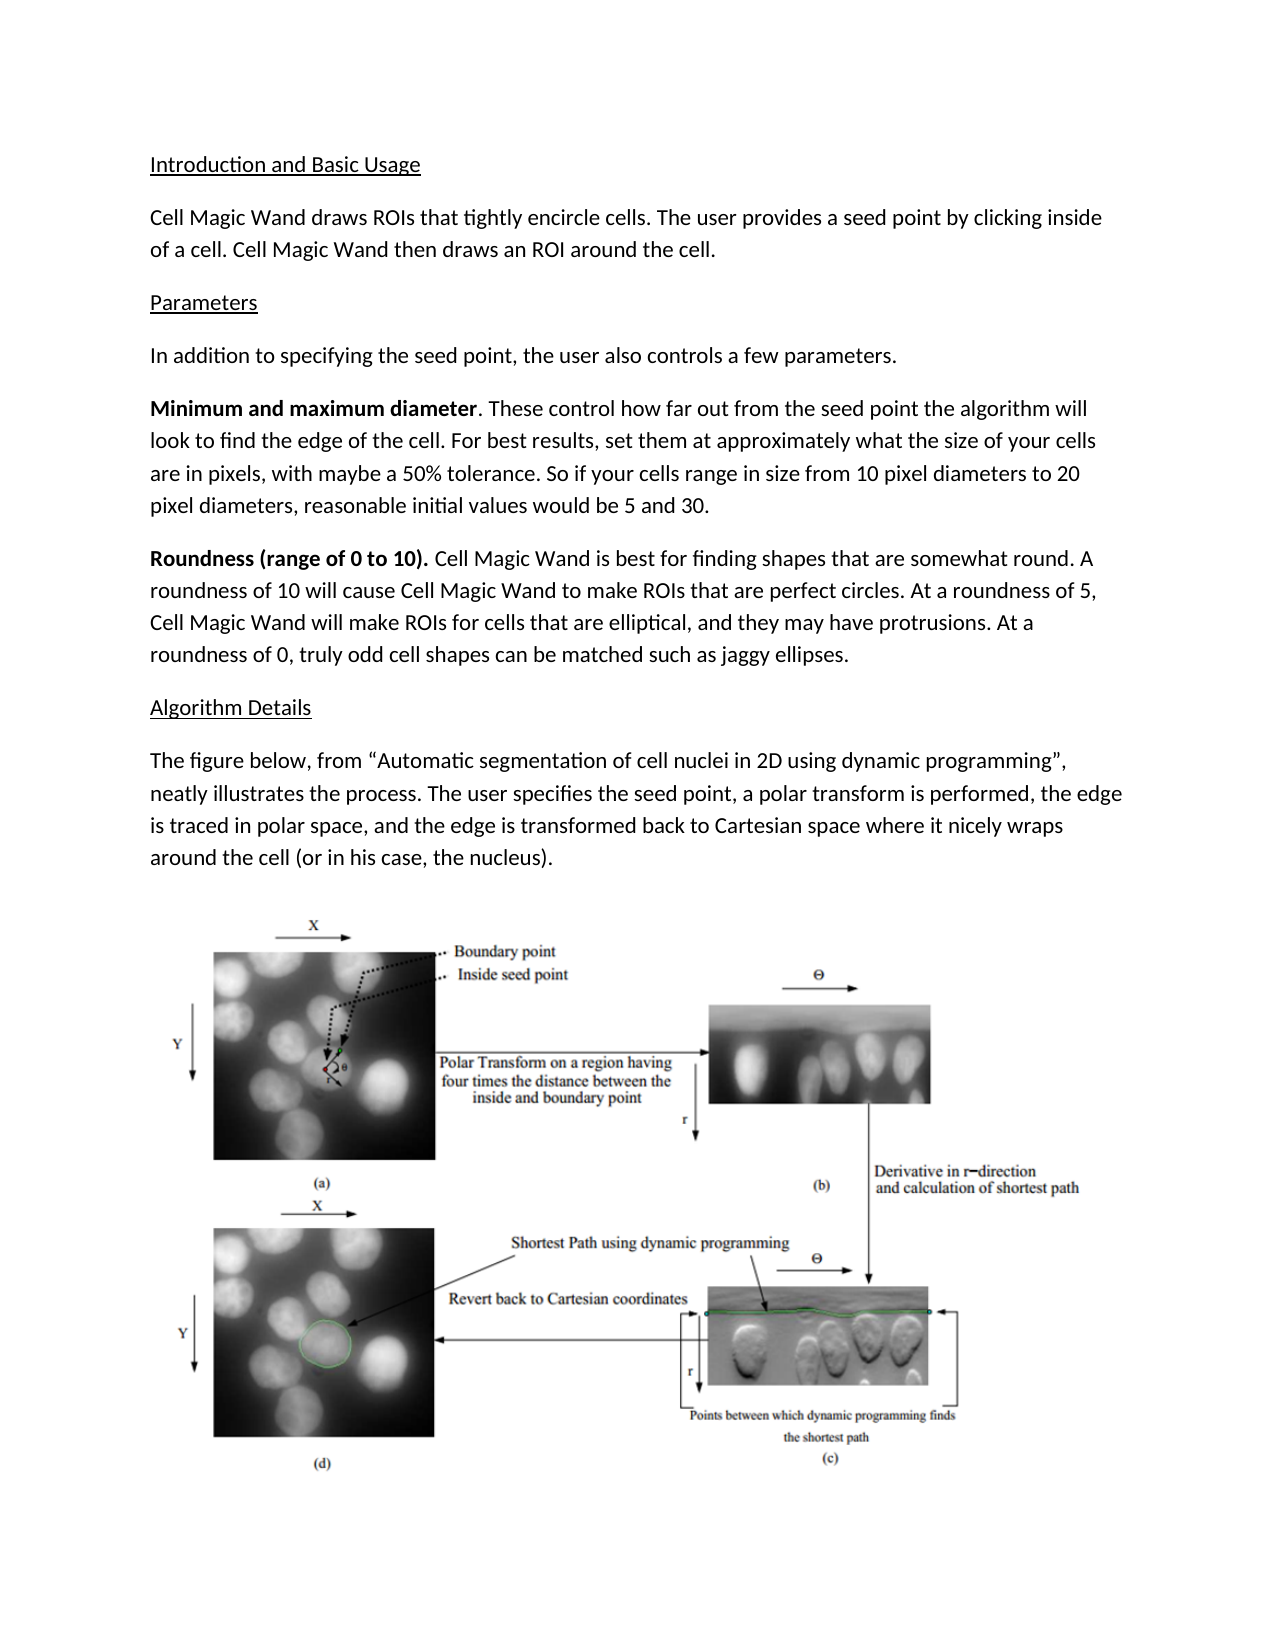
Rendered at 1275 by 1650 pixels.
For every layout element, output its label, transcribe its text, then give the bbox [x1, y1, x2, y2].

text Algorithm Details [150, 693, 1125, 721]
text Cell Magic Wand draws ROIs that tightly encircle cells. The user provides a seed point by clicking inside of a cell. Cell Magic Wand then draws an ROI around the cell. [150, 203, 1125, 263]
text Introduction and Basic Usage [150, 150, 1125, 178]
text Minimum and maximum diameter. These control how far out from the seed point the algorithm will look to find the edge of the cell. For best results, set them at approximately what the size of your cells are in pixels, with maybe a 50% tolerance. So if your cells range in size from 10 pixel diameters to 20 pixel diameters, reasonable initial values would be 5 and 30. [150, 394, 1125, 519]
text Roundness (range of 0 to 10). Cell Magic Wand is best for finding shapes that are somewhat round. A roundness of 10 will cause Cell Magic Wand to make ROIs that are perfect circles. At a roundness of 5, Cell Magic Wand will make ROIs for cells that are elliptical, and they may have protrusions. At a roundness of 0, truly odd cell shapes can be matched such as jaggy ellipses. [150, 544, 1125, 668]
text In addition to specifying the seed point, the user also controls a few parameters. [150, 341, 1125, 369]
text The figure below, from “Automatic segmentation of cell nuclei in 2D using dynamic programming”, neatly illustrates the process. The user specifies the seed point, a polar transform is performed, the edge is traced in polar space, and the edge is transformed back to Cartesian space where it nicely wraps around the cell (or in his case, the nucleus). [150, 746, 1125, 871]
picture [150, 896, 1125, 1491]
text Parameters [150, 288, 1125, 316]
